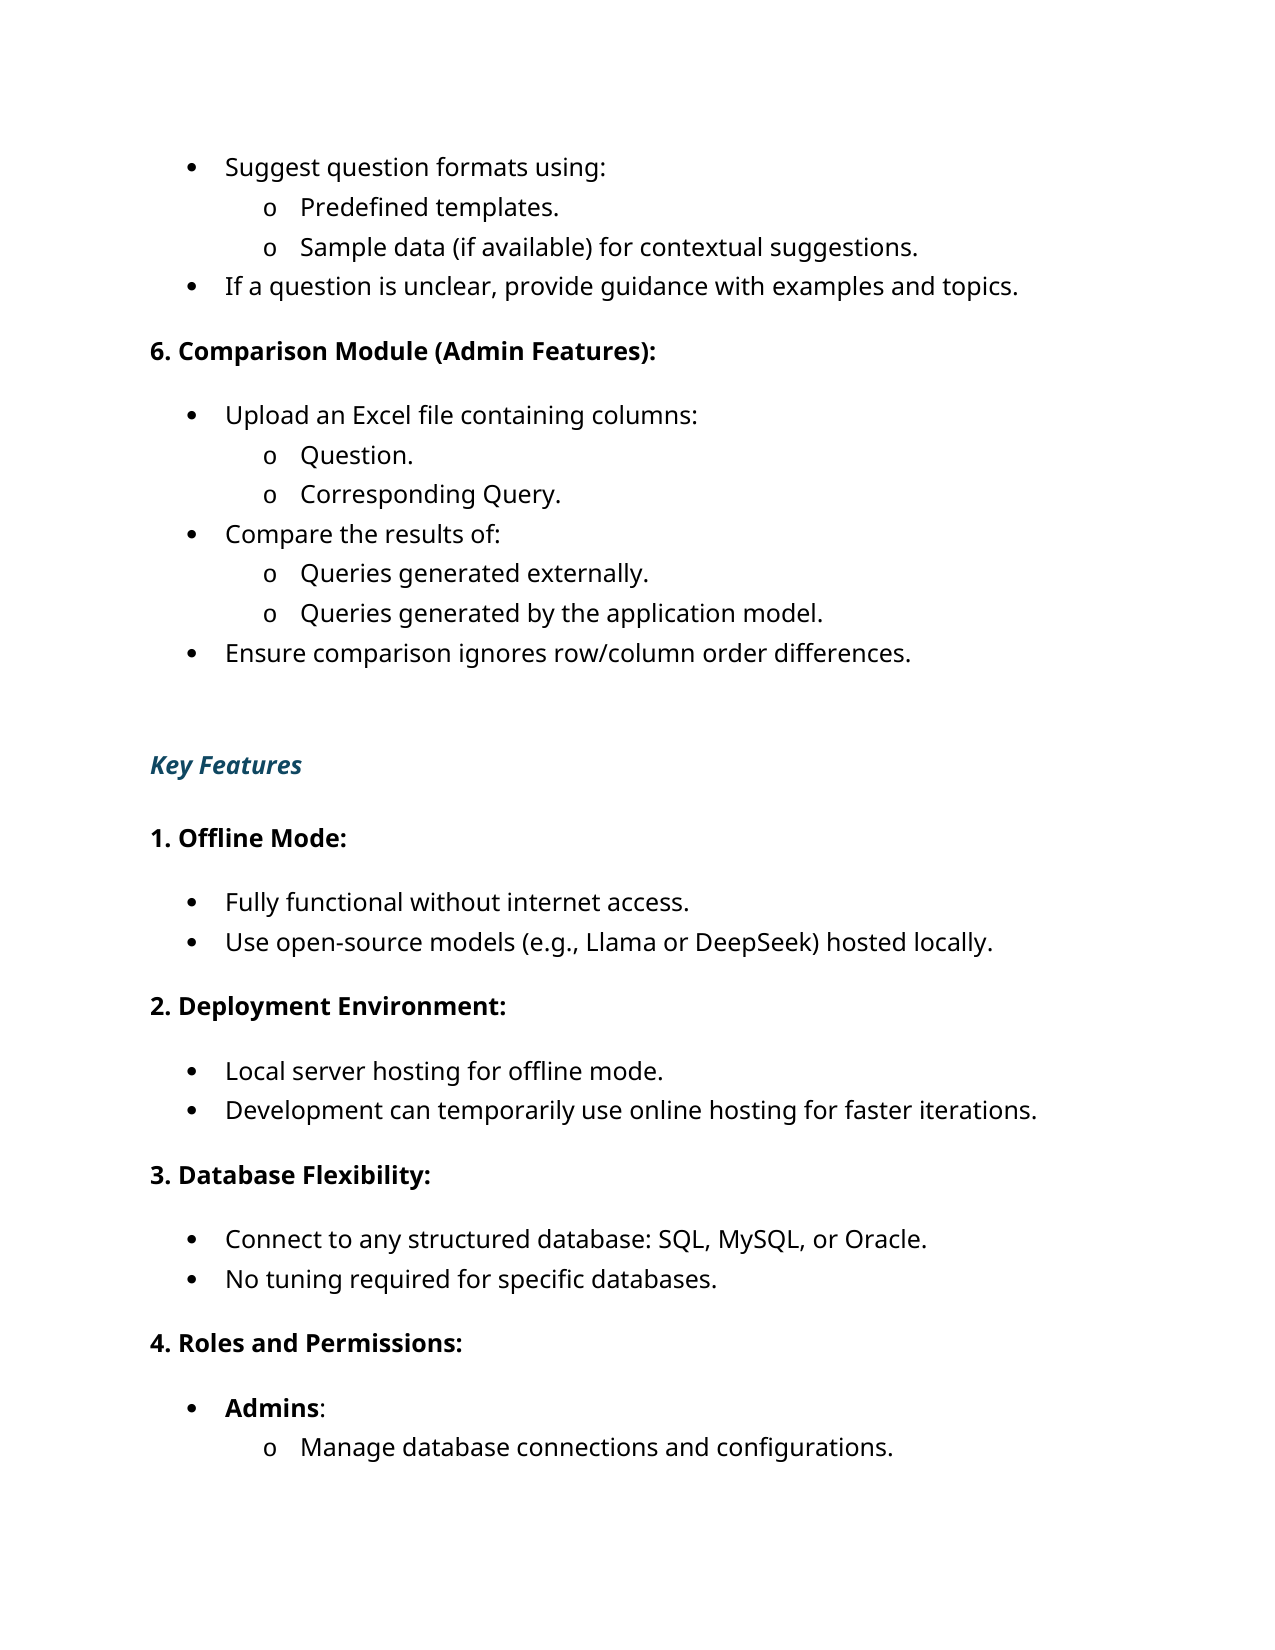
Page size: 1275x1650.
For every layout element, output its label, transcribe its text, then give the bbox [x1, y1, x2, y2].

list Queries generated externally. [262, 556, 1125, 590]
list If a question is unclear, provide guidance with examples and topics. [187, 269, 1125, 303]
list Local server hosting for offline mode. [187, 1053, 1125, 1087]
text 1. Offline Mode: [150, 820, 1125, 854]
text 6. Comparison Module (Admin Features): [150, 333, 1125, 367]
text 4. Roles and Permissions: [150, 1326, 1125, 1360]
list Predefined templates. [262, 189, 1125, 224]
list Use open-source models (e.g., Llama or DeepSeek) hosted locally. [187, 924, 1125, 958]
list Fully functional without internet access. [187, 885, 1125, 919]
list Question. [262, 437, 1125, 472]
list Connect to any structured database: SQL, MySQL, or Oracle. [187, 1222, 1125, 1256]
list Compare the results of: [187, 517, 1125, 551]
list Queries generated by the application model. [262, 596, 1125, 630]
list Suggest question formats using: [187, 150, 1125, 184]
list Sample data (if available) for contextual suggestions. [262, 229, 1125, 263]
text 2. Deployment Environment: [150, 989, 1125, 1023]
text 3. Database Flexibility: [150, 1157, 1125, 1191]
list Manage database connections and configurations. [262, 1430, 1125, 1464]
subtitle Key Features [150, 748, 1125, 782]
list Admins: [187, 1390, 1125, 1424]
list Corresponding Query. [262, 477, 1125, 511]
list Upload an Excel file containing columns: [187, 398, 1125, 432]
list Development can temporarily use online hosting for faster iterations. [187, 1093, 1125, 1127]
list No tuning required for specific databases. [187, 1261, 1125, 1295]
list Ensure comparison ignores row/column order differences. [187, 636, 1125, 669]
